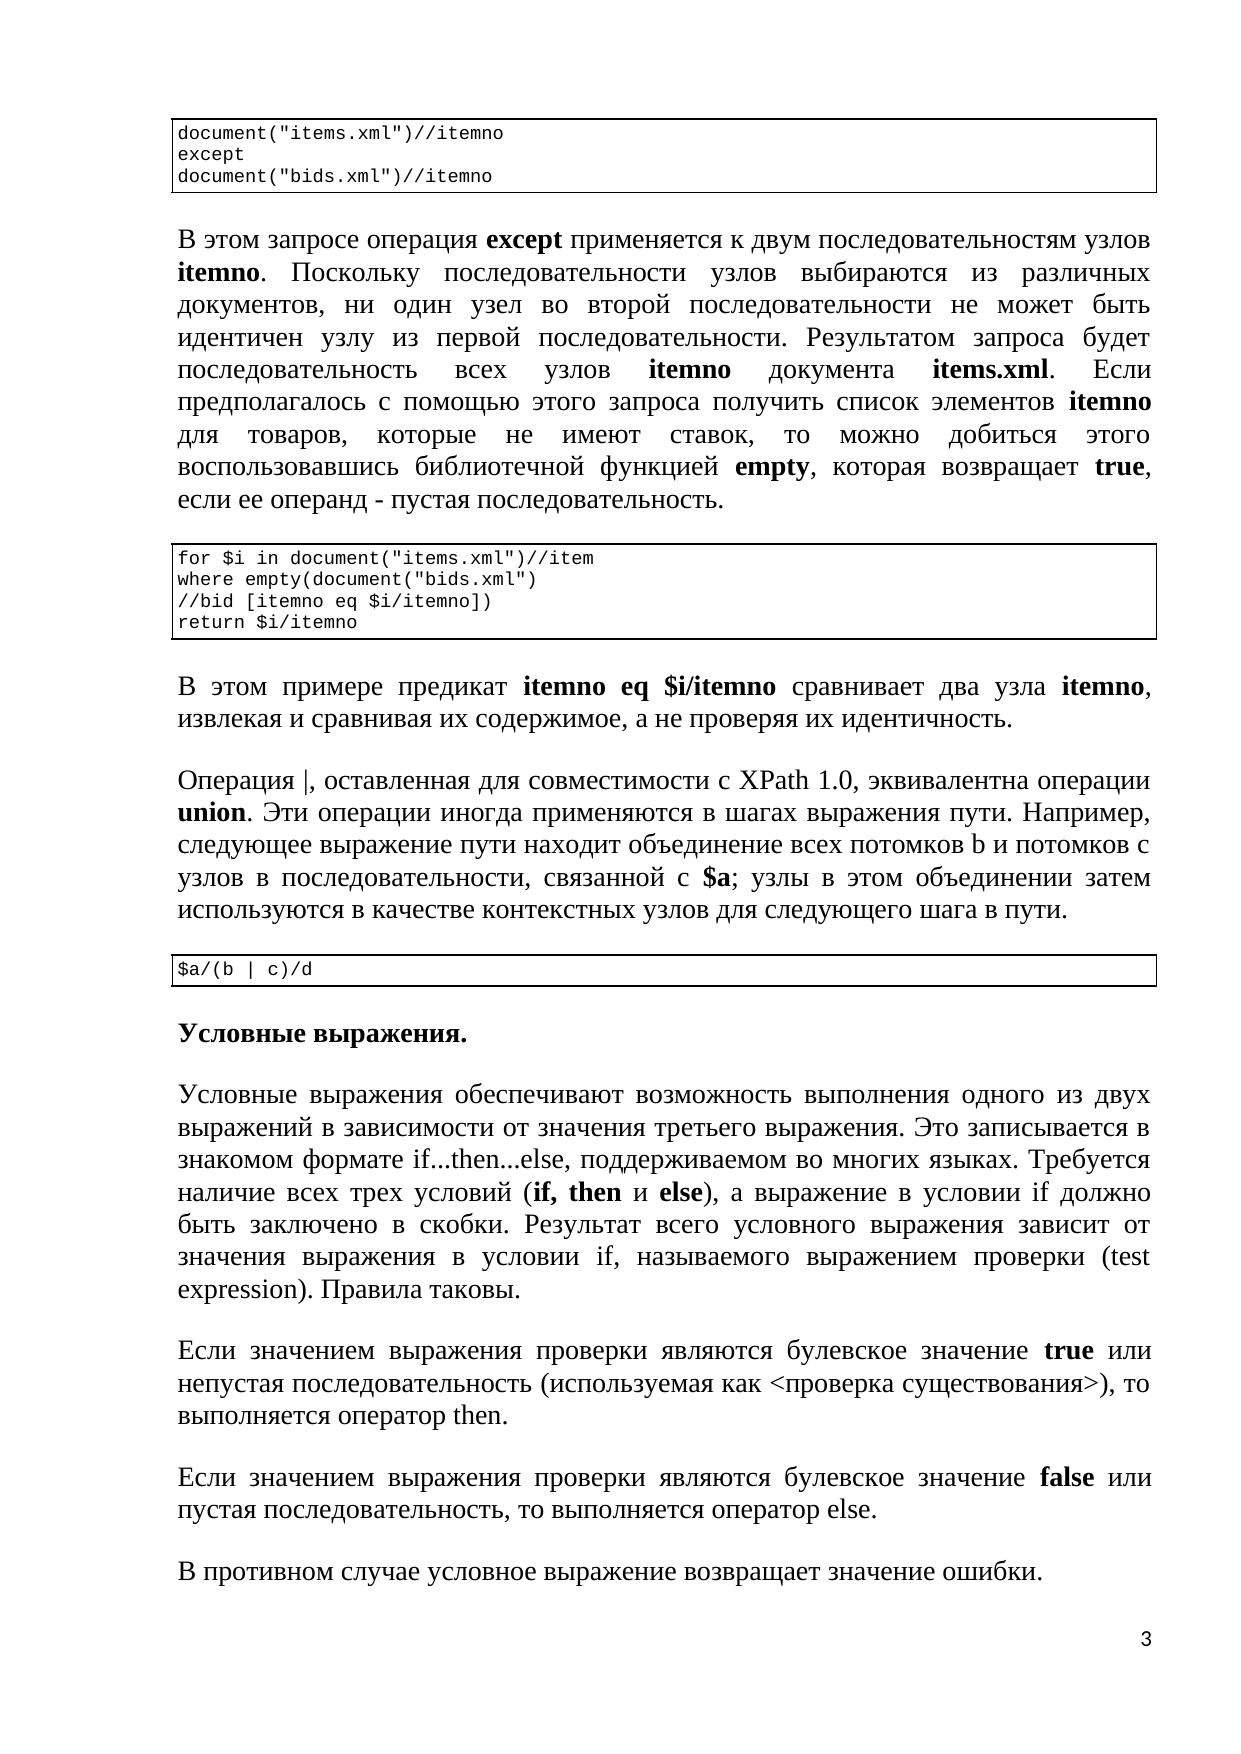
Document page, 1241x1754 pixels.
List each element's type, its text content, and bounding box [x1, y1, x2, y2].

text document("bids.xml")//itemno [173, 161, 1156, 192]
text В этом запросе операция except применяется к двум последовательностям узлов itemno. Поскольку последовательности узлов выбираются из различных документов, ни один узел во второй последовательности не может быть идентичен узлу из первой последовательности. Результатом запроса будет последовательность всех узлов itemno документа items.xml. Если предполагалось с помощью этого запроса получить список элементов itemno для товаров, которые не имеют ставок, то можно добиться этого воспользовавшись библиотечной функцией empty, которая возвращает true, если ее операнд - пустая последовательность. [177, 222, 1152, 514]
text В этом примере предикат itemno eq $i/itemno сравнивает два узла itemno, извлекая и сравнивая их содержимое, а не проверяя их идентичность. [177, 669, 1152, 734]
text where empty(document("bids.xml") [177, 570, 1152, 591]
text for $i in document("items.xml")//item [173, 545, 1156, 570]
text В противном случае условное выражение возвращает значение ошибки. [177, 1554, 1152, 1586]
text Условные выражения. [177, 1016, 1152, 1048]
text return $i/itemno [173, 607, 1156, 638]
text document("items.xml")//itemno [173, 120, 1156, 145]
text $a/(b | c)/d [173, 956, 1156, 985]
text Условные выражения обеспечивают возможность выполнения одного из двух выражений в зависимости от значения третьего выражения. Это записывается в знакомом формате if...then...else, поддерживаемом во многих языках. Требуется наличие всех трех условий (if, then и else), а выражение в условии if должно быть заключено в скобки. Результат всего условного выражения зависит от значения выражения в условии if, называемого выражением проверки (test expression). Правила таковы. [177, 1077, 1152, 1304]
text Операция |, оставленная для совместимости с XPath 1.0, эквивалентна операции union. Эти операции иногда применяются в шагах выражения пути. Например, следующее выражение пути находит объединение всех потомков b и потомков c узлов в последовательности, связанной с $a; узлы в этом объединении затем используются в качестве контекстных узлов для следующего шага в пути. [177, 763, 1152, 925]
text Если значением выражения проверки являются булевское значение false или пустая последовательность, то выполняется оператор else. [177, 1460, 1152, 1524]
text Если значением выражения проверки являются булевское значение true или непустая последовательность (используемая как <проверка существования>), то выполняется оператор then. [177, 1333, 1152, 1431]
text //bid [itemno eq $i/itemno]) [177, 591, 1152, 607]
text except [177, 145, 1152, 161]
